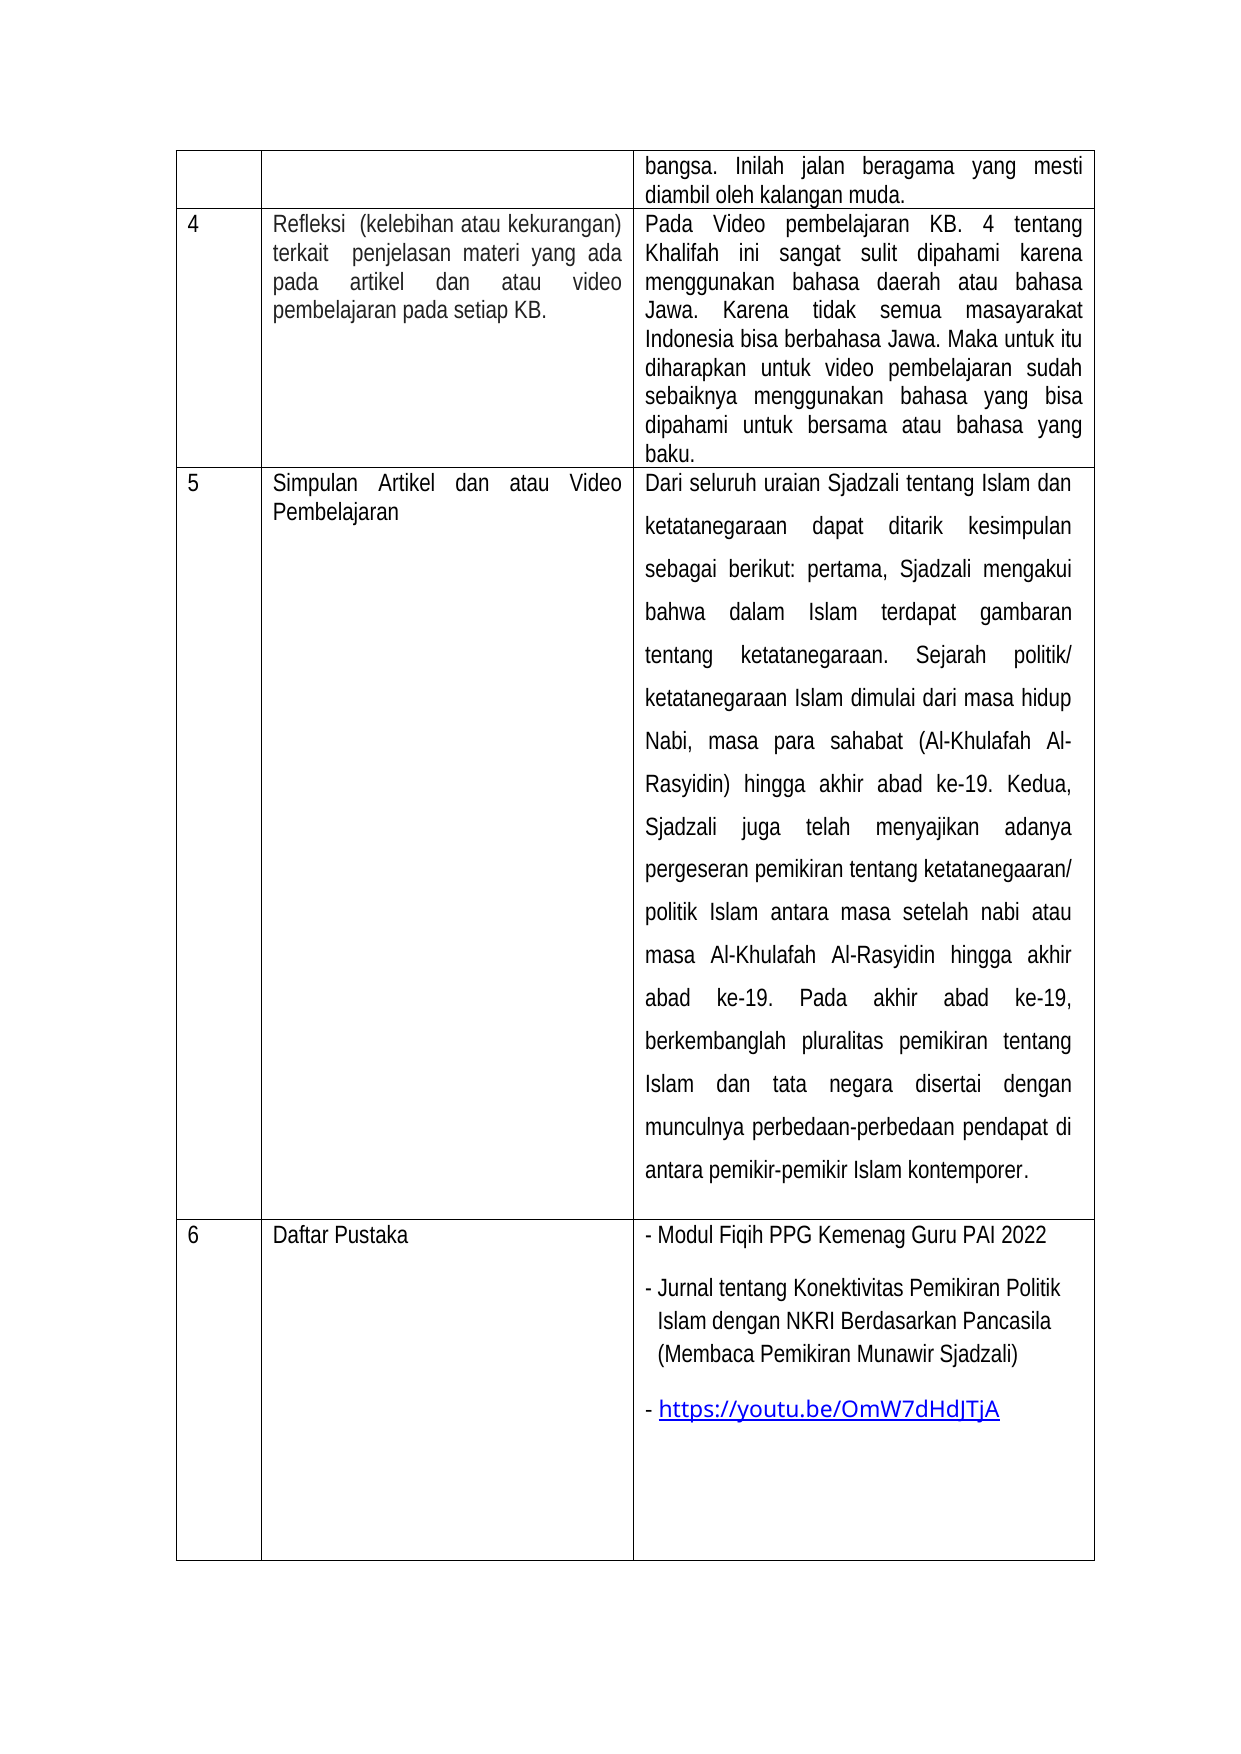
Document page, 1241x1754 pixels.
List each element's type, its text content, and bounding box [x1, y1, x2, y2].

table_cell - Modul Fiqih PPG Kemenag Guru PAI 2022 - Jurnal tentang Konektivitas Pemikiran Politik Islam dengan NKRI Berdasarkan Pancasila (Membaca Pemikiran Munawir Sjadzali) - https://youtu.be/OmW7dHdJTjA [634, 1220, 1094, 1560]
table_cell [262, 151, 633, 208]
table_cell 3. [177, 151, 261, 208]
table_cell 4 [177, 209, 261, 467]
table_cell Refleksi (kelebihan atau kekurangan) terkait penjelasan materi yang ada pada artikel dan atau video pembelajaran pada setiap KB. [262, 209, 633, 467]
table_cell Pada Video pembelajaran KB. 4 tentang Khalifah ini sangat sulit dipahami karena menggunakan bahasa daerah atau bahasa Jawa. Karena tidak semua masayarakat Indonesia bisa berbahasa Jawa. Maka untuk itu diharapkan untuk video pembelajaran sudah sebaiknya menggunakan bahasa yang bisa dipahami untuk bersama atau bahasa yang baku. [634, 209, 1094, 467]
table_cell 5 [177, 468, 261, 1219]
table_cell Daftar Pustaka [262, 1220, 633, 1560]
table_cell Dari seluruh uraian Sjadzali tentang Islam dan ketatanegaraan dapat ditarik kesimpulan sebagai berikut: pertama, Sjadzali mengakui bahwa dalam Islam terdapat gambaran tentang ketatanegaraan. Sejarah politik/ ketatanegaraan Islam dimulai dari masa hidup Nabi, masa para sahabat (Al-Khulafah Al-Rasyidin) hingga akhir abad ke-19. Kedua, Sjadzali juga telah menyajikan adanya pergeseran pemikiran tentang ketatanegaaran/ politik Islam antara masa setelah nabi atau masa Al-Khulafah Al-Rasyidin hingga akhir abad ke-19. Pada akhir abad ke-19, berkembanglah pluralitas pemikiran tentang Islam dan tata negara disertai dengan munculnya perbedaan-perbedaan pendapat di antara pemikir-pemikir Islam kontemporer. [634, 468, 1094, 1219]
table_cell Simpulan Artikel dan atau Video Pembelajaran [262, 468, 633, 1219]
table_cell 6 [177, 1220, 261, 1560]
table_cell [634, 151, 1094, 208]
